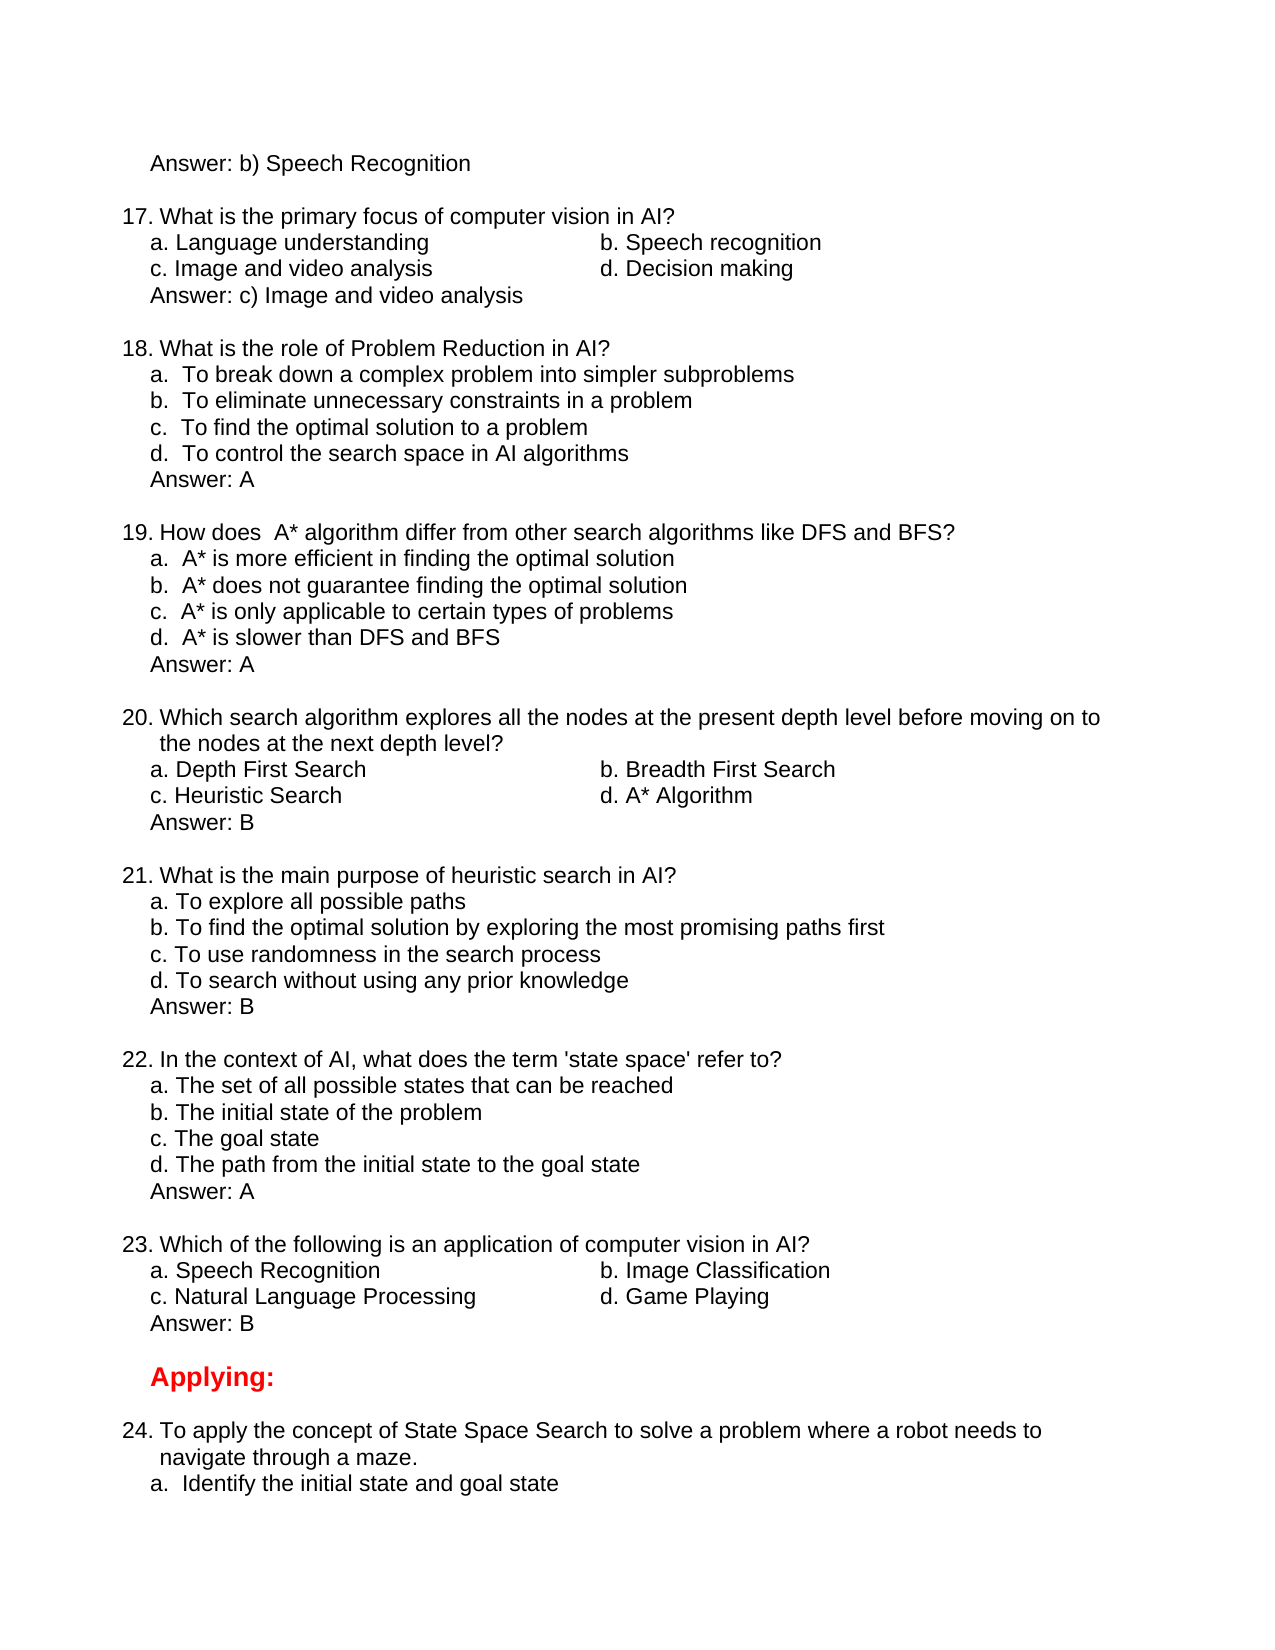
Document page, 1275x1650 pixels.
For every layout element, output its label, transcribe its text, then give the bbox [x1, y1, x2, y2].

text Answer: B [150, 809, 1125, 835]
text Applying: [150, 1361, 1125, 1392]
text c. To find the optimal solution to a problem [150, 413, 1125, 440]
text a. A* is more efficient in finding the optimal solution [150, 545, 1125, 572]
text a. Language understanding b. Speech recognition [150, 229, 1125, 255]
text c. Natural Language Processing d. Game Playing [150, 1283, 1125, 1309]
text a. Speech Recognition b. Image Classification [150, 1257, 1125, 1283]
text c. To use randomness in the search process [150, 941, 1125, 967]
text a. Depth First Search b. Breadth First Search [150, 756, 1125, 782]
text Answer: A [150, 466, 1125, 493]
text d. To control the search space in AI algorithms [150, 440, 1125, 466]
list Which search algorithm explores all the nodes at the present depth level before moving on to the nodes at the next depth level? [122, 703, 1125, 756]
list What is the role of Problem Reduction in AI? [122, 334, 1125, 361]
text c. Image and video analysis d. Decision making [150, 255, 1125, 282]
text Answer: c) Image and video analysis [150, 282, 1125, 308]
text d. To search without using any prior knowledge [150, 967, 1125, 993]
text d. A* is slower than DFS and BFS [150, 624, 1125, 651]
text c. A* is only applicable to certain types of problems [150, 598, 1125, 624]
text Answer: A [150, 1178, 1125, 1204]
text Answer: B [150, 1309, 1125, 1336]
list Which of the following is an application of computer vision in AI? [122, 1231, 1125, 1257]
text Answer: A [150, 651, 1125, 677]
text c. The goal state [150, 1125, 1125, 1151]
text Answer: b) Speech Recognition [150, 150, 1125, 176]
text Answer: B [150, 993, 1125, 1020]
list What is the main purpose of heuristic search in AI? [122, 862, 1125, 888]
text b. To eliminate unnecessary constraints in a problem [150, 387, 1125, 413]
text a. To explore all possible paths [150, 888, 1125, 914]
list How does A* algorithm differ from other search algorithms like DFS and BFS? [122, 519, 1125, 545]
list In the context of AI, what does the term 'state space' refer to? [122, 1046, 1125, 1072]
text d. The path from the initial state to the goal state [150, 1151, 1125, 1178]
list To apply the concept of State Space Search to solve a problem where a robot needs to navigate through a maze. [122, 1417, 1125, 1470]
text c. Heuristic Search d. A* Algorithm [150, 782, 1125, 809]
text b. To find the optimal solution by exploring the most promising paths first [150, 914, 1125, 941]
text a. The set of all possible states that can be reached [150, 1072, 1125, 1099]
text a. To break down a complex problem into simpler subproblems [150, 361, 1125, 387]
text a. Identify the initial state and goal state [150, 1470, 1125, 1496]
text b. A* does not guarantee finding the optimal solution [150, 572, 1125, 598]
list What is the primary focus of computer vision in AI? [122, 203, 1125, 229]
text b. The initial state of the problem [150, 1099, 1125, 1125]
